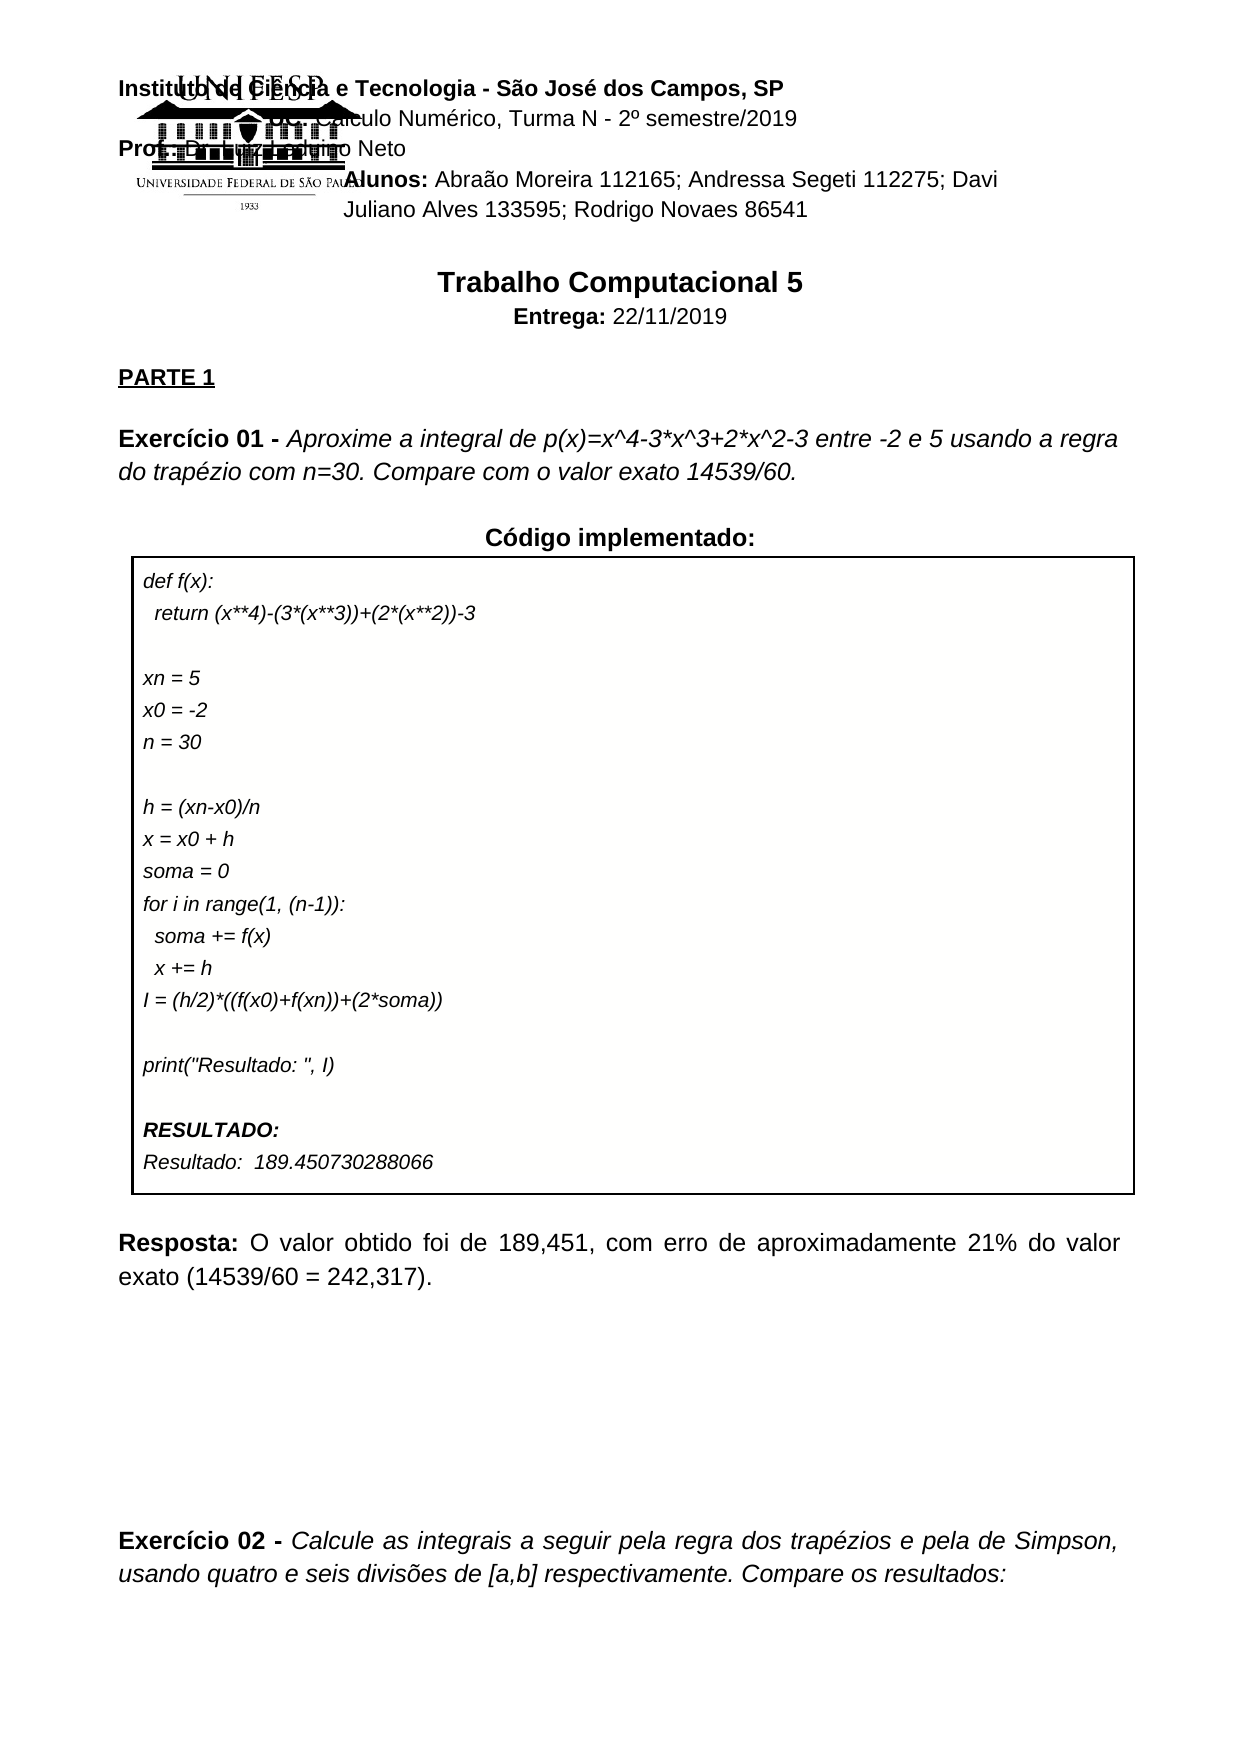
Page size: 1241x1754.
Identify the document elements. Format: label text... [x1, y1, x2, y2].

table_header def f(x): return (x**4)-(3*(x**3))+(2*(x**2))-3 xn = 5 x0 = -2 n = 30 h = (xn-x0)/n x = x0 + h soma = 0 for i in range(1, (n-1)): soma += f(x) x += h I = (h/2)*((f(x0)+f(xn))+(2*soma)) print("Resultado: ", I) RESULTADO: Resultado: 189.450730288066 [134, 558, 1133, 1193]
text Exercício 02 - Calcule as integrais a seguir pela regra dos trapézios e pela de Simpson, usando quatro e seis divisões de [a,b] respectivamente. Compare os resultados: [118, 1526, 1122, 1587]
text Código implementado: [118, 523, 1122, 552]
text Trabalho Computacional 5 [118, 264, 1122, 298]
text PARTE 1 [118, 363, 1122, 390]
text Entrega: 22/11/2019 [118, 303, 1122, 329]
picture [133, 71, 366, 212]
text Exercício 01 - Aproxime a integral de p(x)=x^4-3*x^3+2*x^2-3 entre -2 e 5 usando a regra do trapézio com n=30. Compare com o valor exato 14539/60. [118, 424, 1122, 486]
text Resposta: O valor obtido foi de 189,451, com erro de aproximadamente 21% do valor exato (14539/60 = 242,317). [118, 1228, 1122, 1290]
